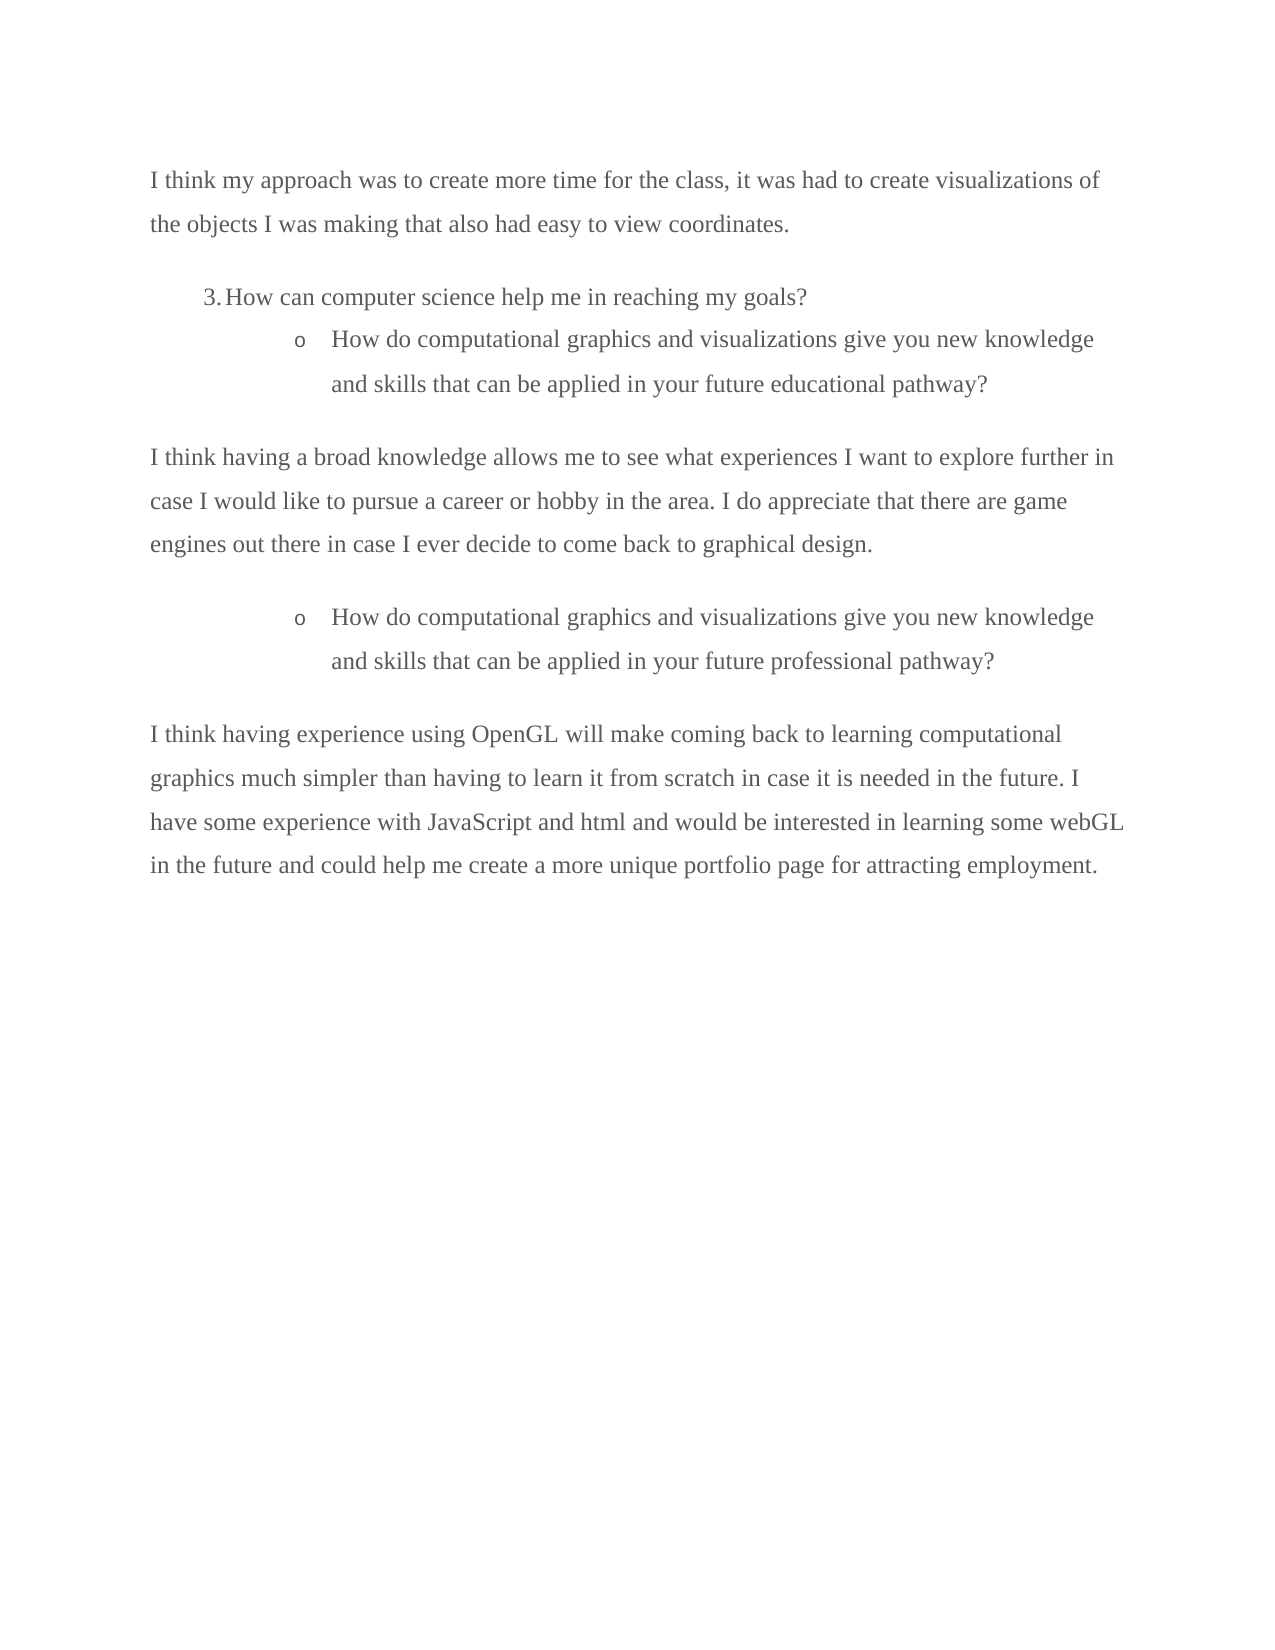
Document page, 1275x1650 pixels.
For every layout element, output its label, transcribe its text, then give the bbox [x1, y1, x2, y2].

list How do computational graphics and visualizations give you new knowledge and skills that can be applied in your future educational pathway? [294, 310, 1125, 398]
text I think having a broad knowledge allows me to see what experiences I want to explore further in case I would like to pursue a career or hobby in the area. I do appreciate that there are game engines out there in case I ever decide to come back to graphical design. [150, 427, 1125, 558]
list How do computational graphics and visualizations give you new knowledge and skills that can be applied in your future professional pathway? [294, 587, 1125, 675]
text I think my approach was to create more time for the class, it was had to create visualizations of the objects I was making that also had easy to view coordinates. [150, 150, 1125, 237]
list How can computer science help me in reaching my goals? [203, 267, 1125, 310]
text I think having experience using OpenGL will make coming back to learning computational graphics much simpler than having to learn it from scratch in case it is needed in the future. I have some experience with JavaScript and html and would be interested in learning some webGL in the future and could help me create a more unique portfolio page for attracting employment. [150, 704, 1125, 879]
